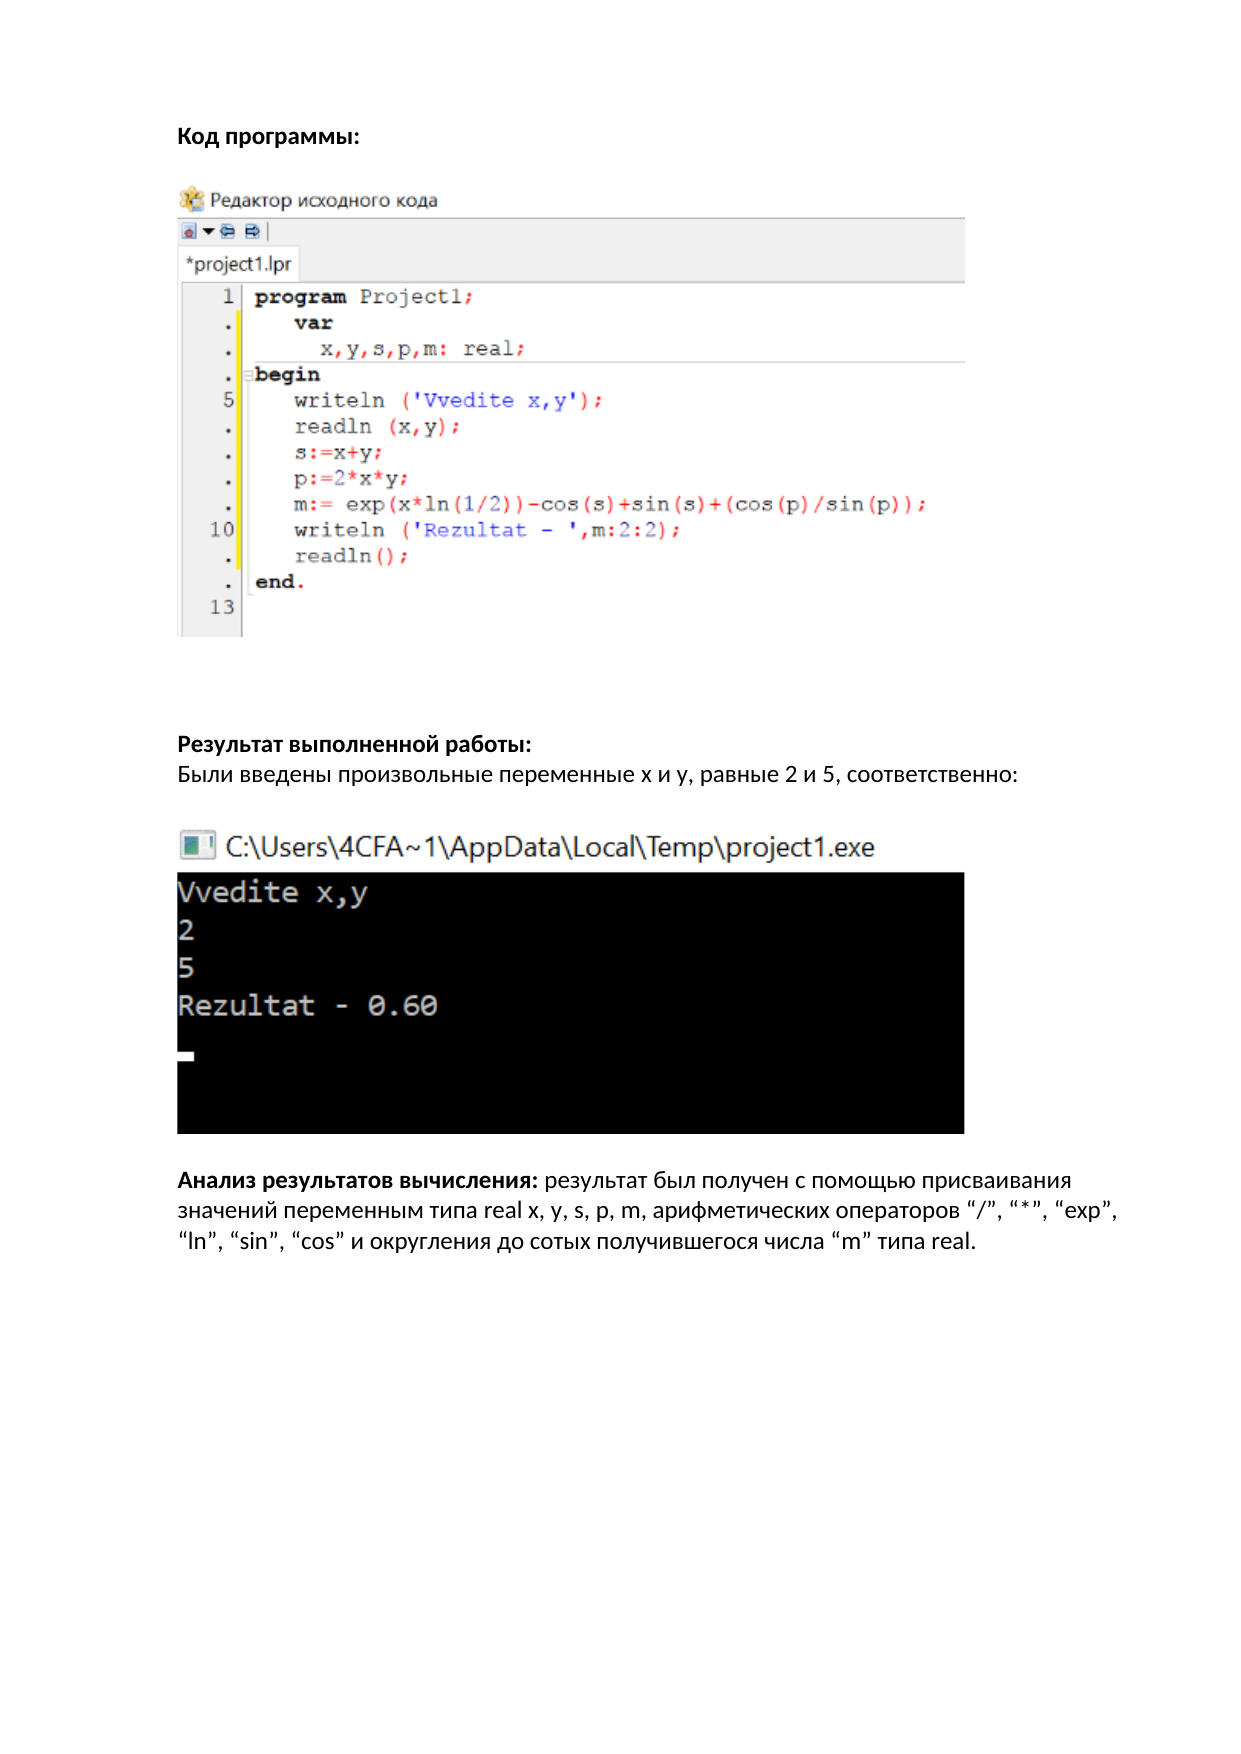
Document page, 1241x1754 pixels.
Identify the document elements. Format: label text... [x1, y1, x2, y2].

picture [177, 181, 965, 637]
text Были введены произвольные переменные x и y, равные 2 и 5, соответственно: [177, 758, 1152, 789]
text Код программы: [177, 120, 1152, 151]
text Анализ результатов вычисления: результат был получен с помощью присваивания значений переменным типа real x, y, s, p, m, арифметических операторов “/”, “*”, “exp”, “ln”, “sin”, “cos” и округления до сотых получившегося числа “m” типа real. [177, 1164, 1152, 1256]
picture [177, 819, 965, 1134]
text Результат выполненной работы: [177, 728, 1152, 758]
